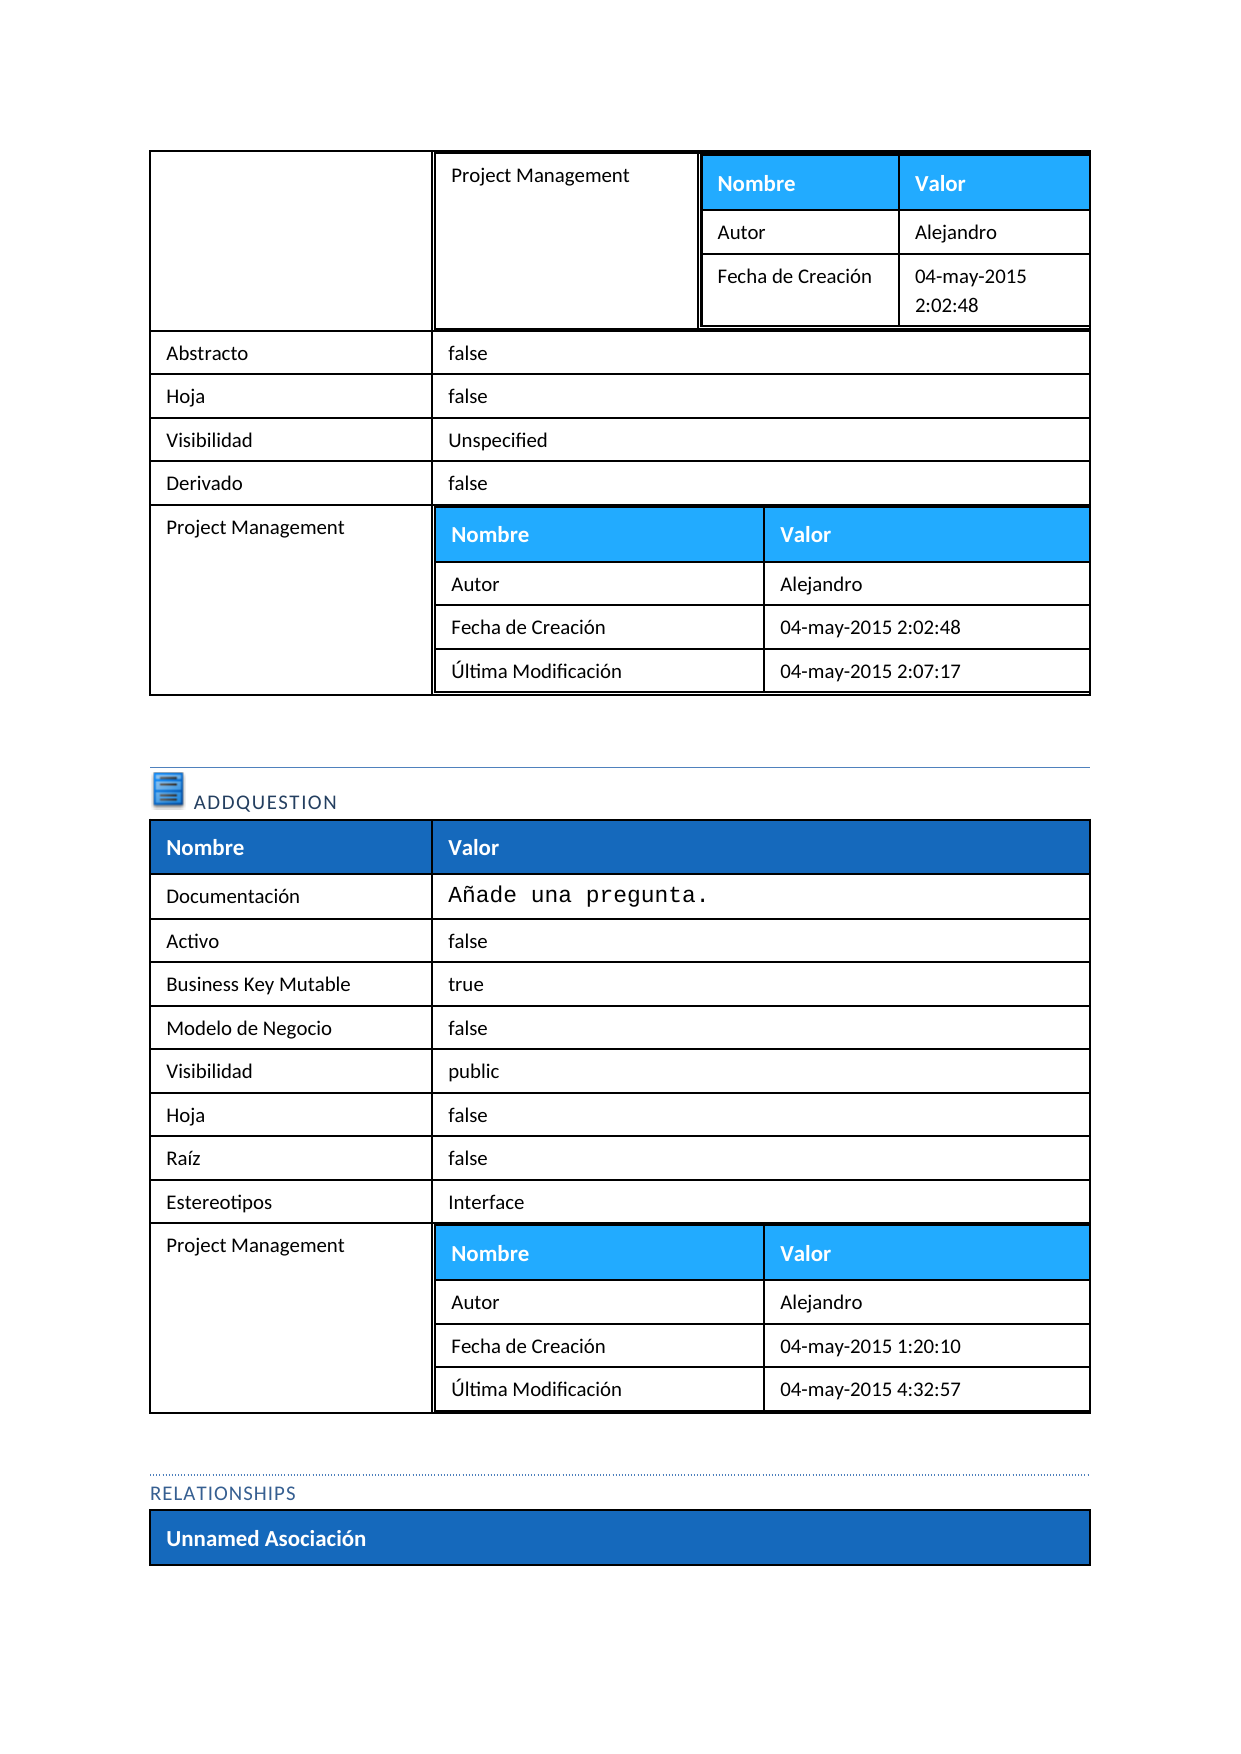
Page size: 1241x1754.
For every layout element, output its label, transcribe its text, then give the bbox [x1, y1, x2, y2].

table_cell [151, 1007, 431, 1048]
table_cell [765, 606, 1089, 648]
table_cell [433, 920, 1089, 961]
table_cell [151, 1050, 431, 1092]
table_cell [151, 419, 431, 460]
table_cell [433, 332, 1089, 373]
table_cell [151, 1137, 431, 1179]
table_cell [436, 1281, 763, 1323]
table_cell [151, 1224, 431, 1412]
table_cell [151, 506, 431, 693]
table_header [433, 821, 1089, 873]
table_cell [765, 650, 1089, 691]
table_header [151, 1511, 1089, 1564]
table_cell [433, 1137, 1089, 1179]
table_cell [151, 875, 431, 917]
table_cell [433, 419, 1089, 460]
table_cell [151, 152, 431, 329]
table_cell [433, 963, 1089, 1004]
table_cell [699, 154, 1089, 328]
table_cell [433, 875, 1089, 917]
subtitle Relationships [150, 1474, 1090, 1506]
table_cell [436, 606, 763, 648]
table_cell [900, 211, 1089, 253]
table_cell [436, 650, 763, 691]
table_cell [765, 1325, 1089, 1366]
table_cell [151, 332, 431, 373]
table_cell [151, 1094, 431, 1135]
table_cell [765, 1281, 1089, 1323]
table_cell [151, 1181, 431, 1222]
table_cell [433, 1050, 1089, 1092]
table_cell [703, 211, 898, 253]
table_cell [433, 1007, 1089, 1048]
subtitle Addquestion [150, 768, 1090, 815]
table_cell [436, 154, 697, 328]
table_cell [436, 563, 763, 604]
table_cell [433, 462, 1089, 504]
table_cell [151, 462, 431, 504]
picture [150, 772, 188, 810]
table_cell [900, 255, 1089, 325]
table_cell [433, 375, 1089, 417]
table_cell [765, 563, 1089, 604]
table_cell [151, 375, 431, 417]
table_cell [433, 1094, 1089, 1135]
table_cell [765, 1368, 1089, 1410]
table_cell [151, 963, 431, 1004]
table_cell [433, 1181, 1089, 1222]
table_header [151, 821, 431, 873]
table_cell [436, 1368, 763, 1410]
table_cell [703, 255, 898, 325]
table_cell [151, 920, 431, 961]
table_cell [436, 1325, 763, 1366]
